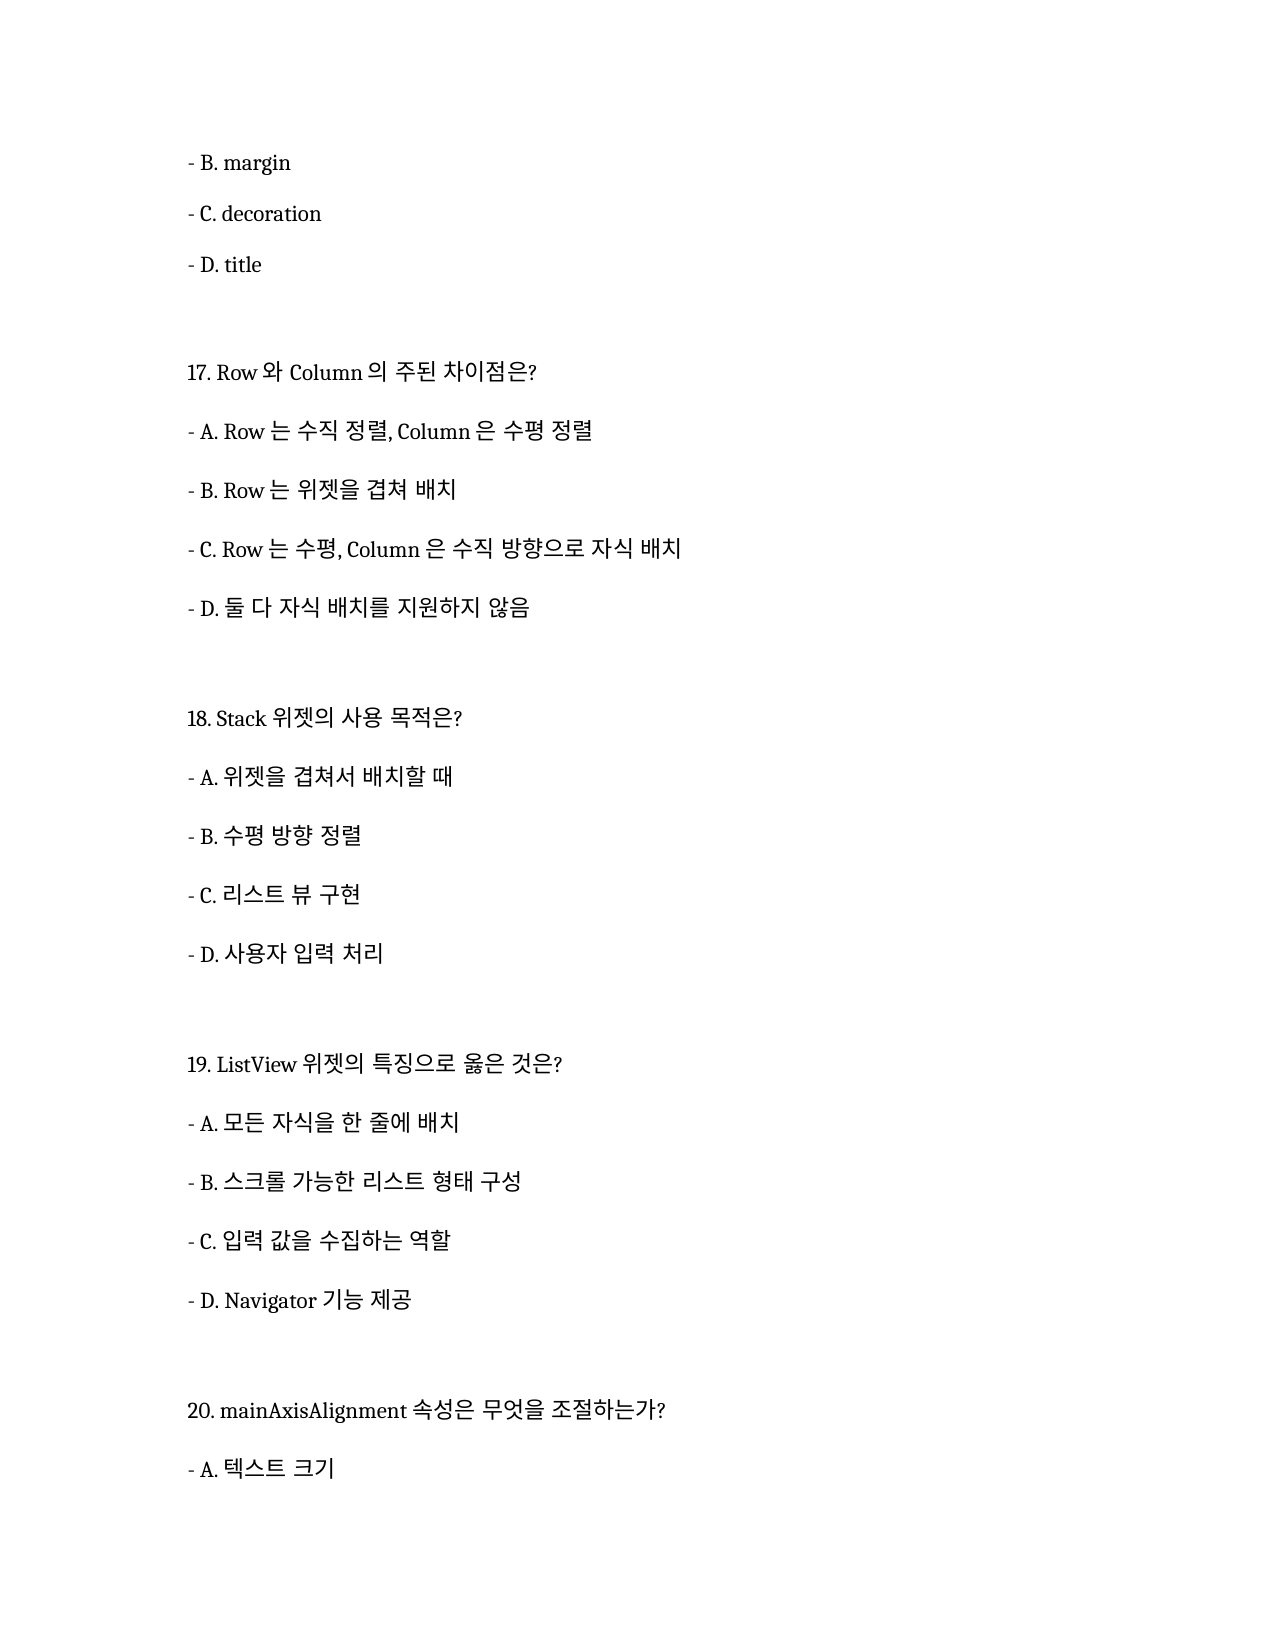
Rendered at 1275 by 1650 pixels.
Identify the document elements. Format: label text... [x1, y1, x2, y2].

text - C. Row는 수평, Column은 수직 방향으로 자식 배치 [187, 531, 1087, 564]
text - D. 사용자 입력 처리 [187, 936, 1087, 969]
text - D. Navigator 기능 제공 [187, 1282, 1087, 1315]
text - A. 모든 자식을 한 줄에 배치 [187, 1105, 1087, 1138]
text - B. 스크롤 가능한 리스트 형태 구성 [187, 1164, 1087, 1197]
text - A. Row는 수직 정렬, Column은 수평 정렬 [187, 413, 1087, 446]
text - A. 텍스트 크기 [187, 1451, 1087, 1484]
text 17. Row와 Column의 주된 차이점은? [187, 354, 1087, 387]
text - D. title [187, 252, 1087, 278]
text - B. margin [187, 150, 1087, 176]
text - A. 위젯을 겹쳐서 배치할 때 [187, 759, 1087, 792]
text - C. 리스트 뷰 구현 [187, 877, 1087, 910]
text 20. mainAxisAlignment 속성은 무엇을 조절하는가? [187, 1392, 1087, 1425]
text - D. 둘 다 자식 배치를 지원하지 않음 [187, 590, 1087, 623]
text 19. ListView 위젯의 특징으로 옳은 것은? [187, 1046, 1087, 1079]
text 18. Stack 위젯의 사용 목적은? [187, 700, 1087, 733]
text - B. 수평 방향 정렬 [187, 818, 1087, 851]
text - B. Row는 위젯을 겹쳐 배치 [187, 472, 1087, 505]
text - C. 입력 값을 수집하는 역할 [187, 1223, 1087, 1256]
text - C. decoration [187, 201, 1087, 227]
